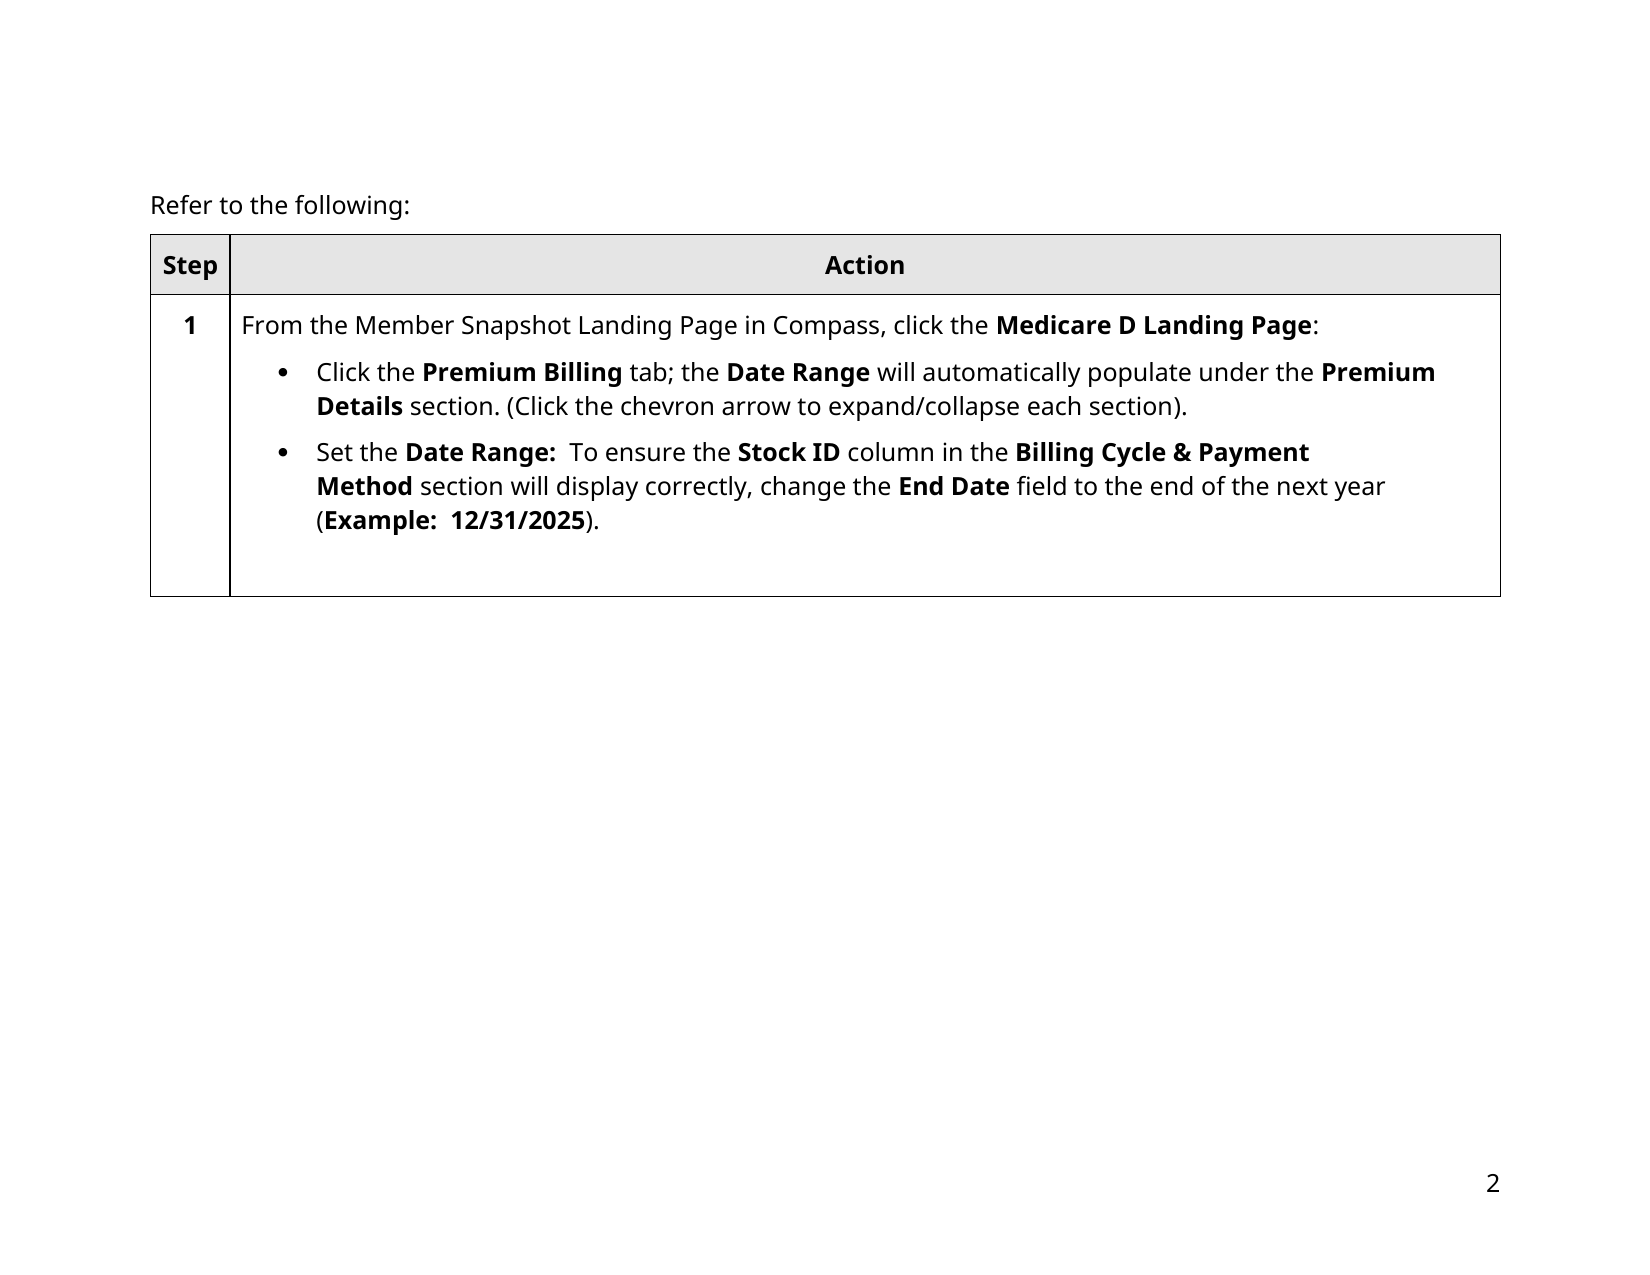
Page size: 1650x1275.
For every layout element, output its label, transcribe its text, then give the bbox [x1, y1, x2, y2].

table_cell 1 [151, 295, 229, 596]
table_header Step [151, 235, 229, 294]
table_cell From the Member Snapshot Landing Page in Compass, click the Medicare D Landing Page: Click the Premium Billing tab; the Date Range will automatically populate under the Premium Details section. (Click the chevron arrow to expand/collapse each section). Set the Date Range: To ensure the Stock ID column in the Billing Cycle & Payment Method section will display correctly, change the End Date field to the end of the next year (Example: 12/31/2025). [231, 295, 1500, 596]
table_header Action [231, 235, 1500, 294]
text Refer to the following: [150, 187, 1500, 222]
